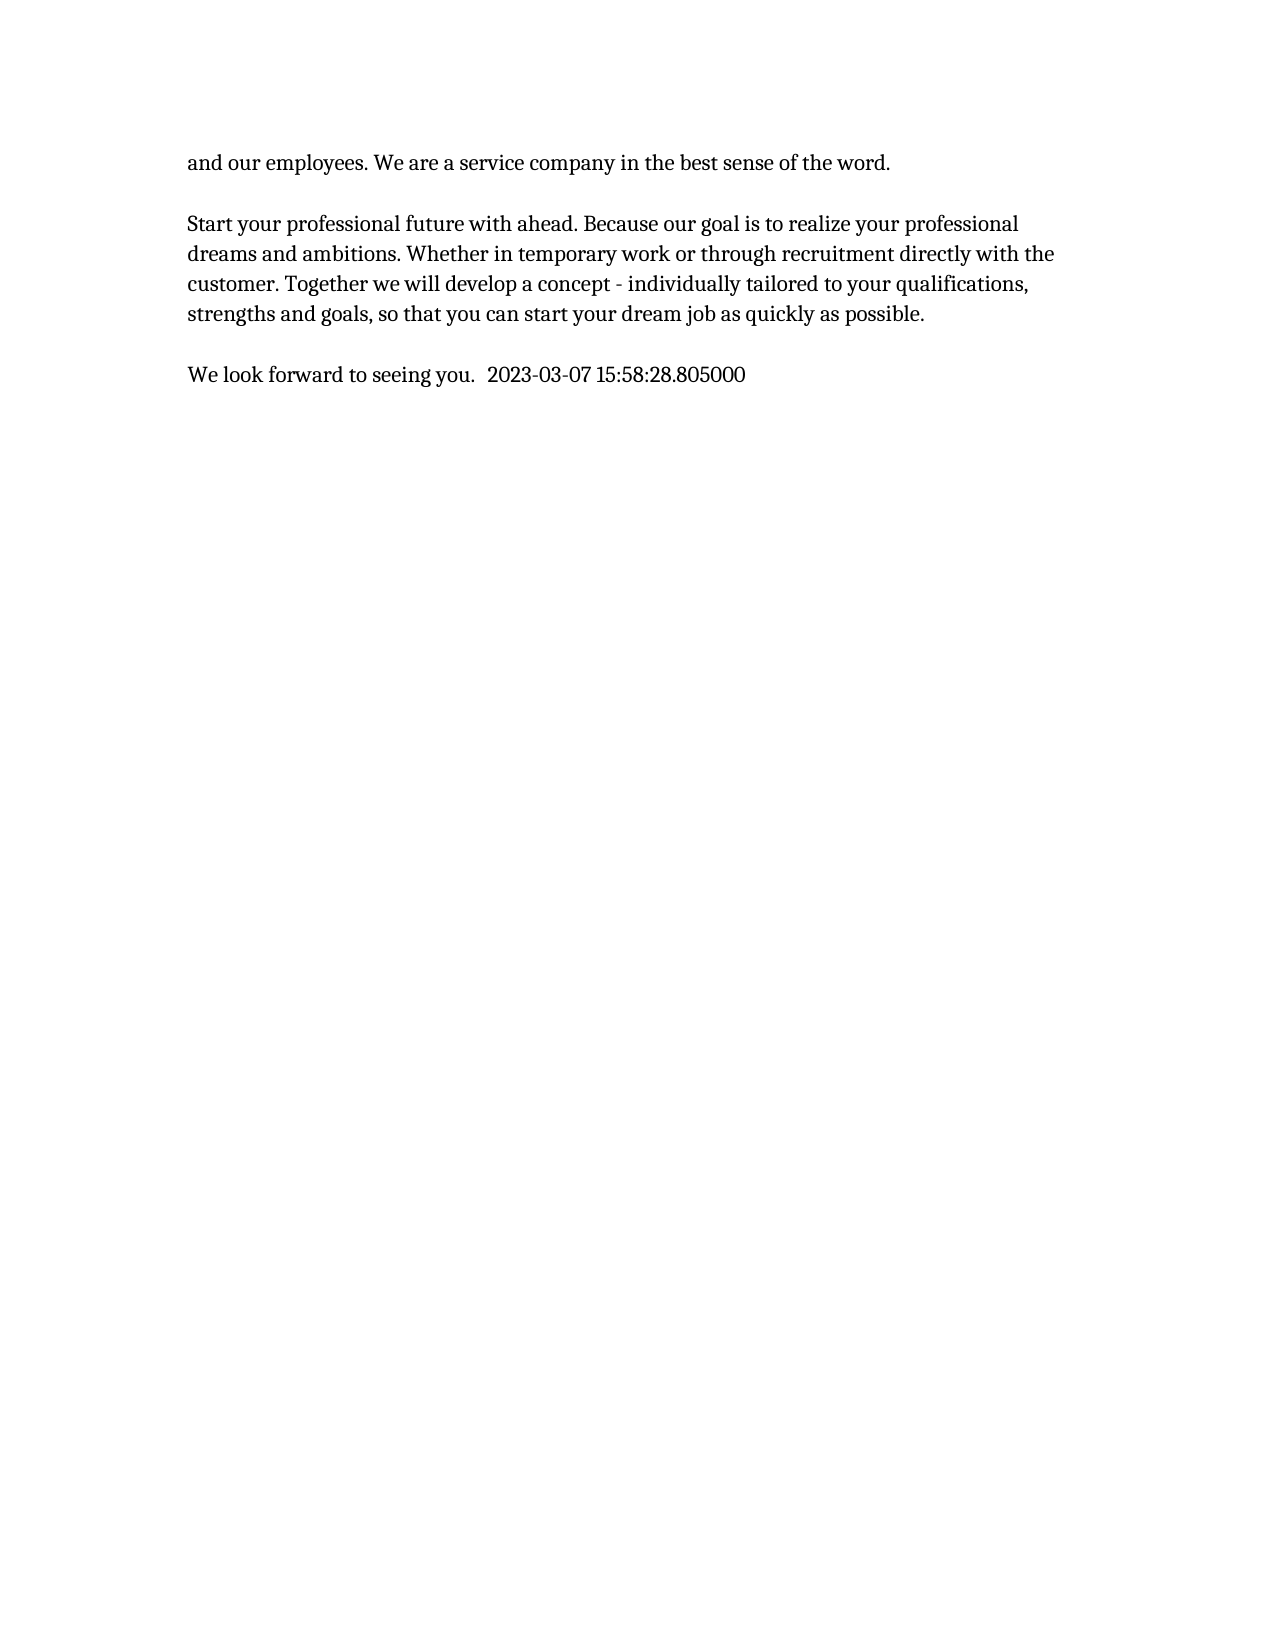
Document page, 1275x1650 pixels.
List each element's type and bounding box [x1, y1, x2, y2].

text [187, 150, 1087, 418]
